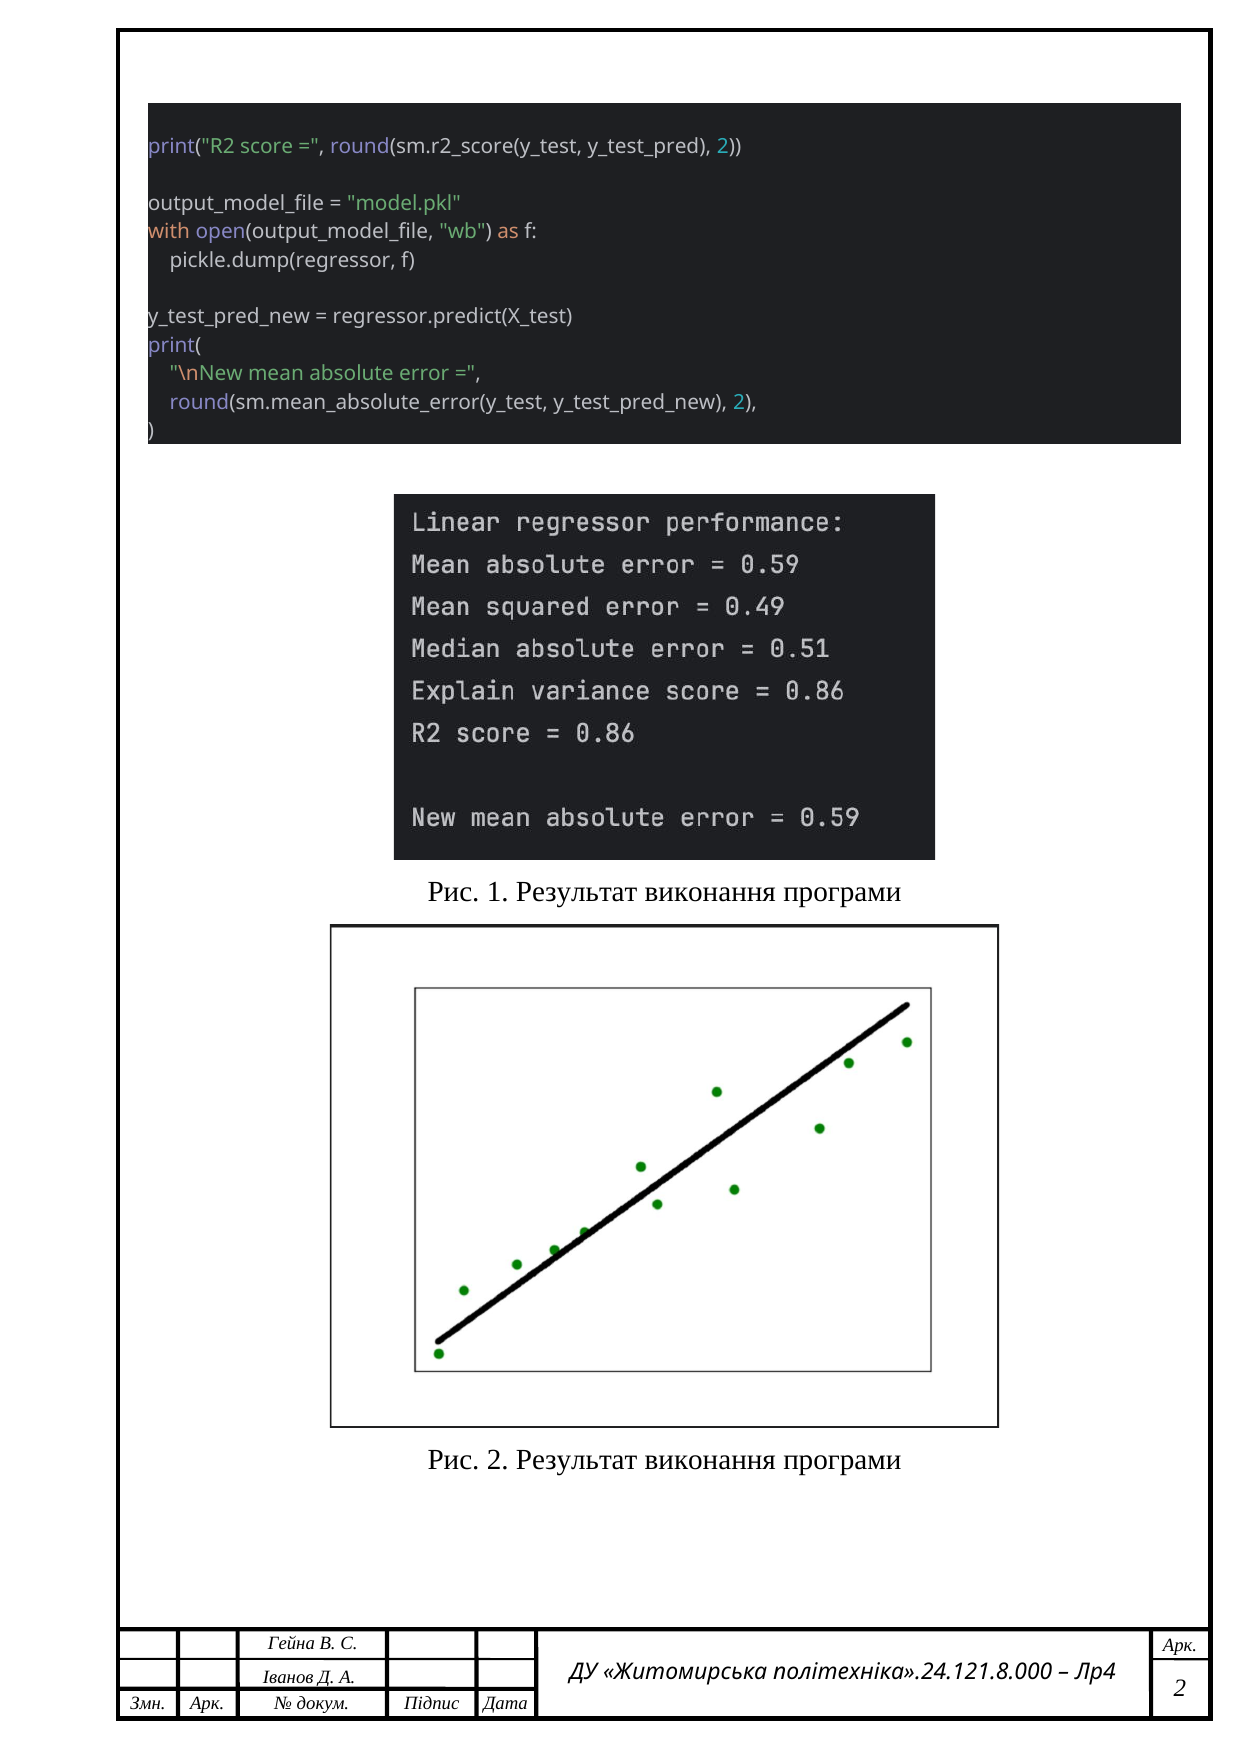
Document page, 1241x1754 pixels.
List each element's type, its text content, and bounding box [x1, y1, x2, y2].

picture [393, 494, 936, 860]
text print("R2 score =", round(sm.r2_score(y_test, y_test_pred), 2)) output_model_file = "model.pkl" with open(output_model_file, "wb") as f: pickle.dump(regressor, f) y_test_pred_new = regressor.predict(X_test) print( "\nNew mean absolute error =", round(sm.mean_absolute_error(y_test, y_test_pred_new), 2), ) [148, 103, 1181, 444]
text Рис. 2. Результат виконання програми [148, 1442, 1181, 1475]
text Рис. 1. Результат виконання програми [148, 874, 1181, 908]
picture [329, 924, 1000, 1428]
